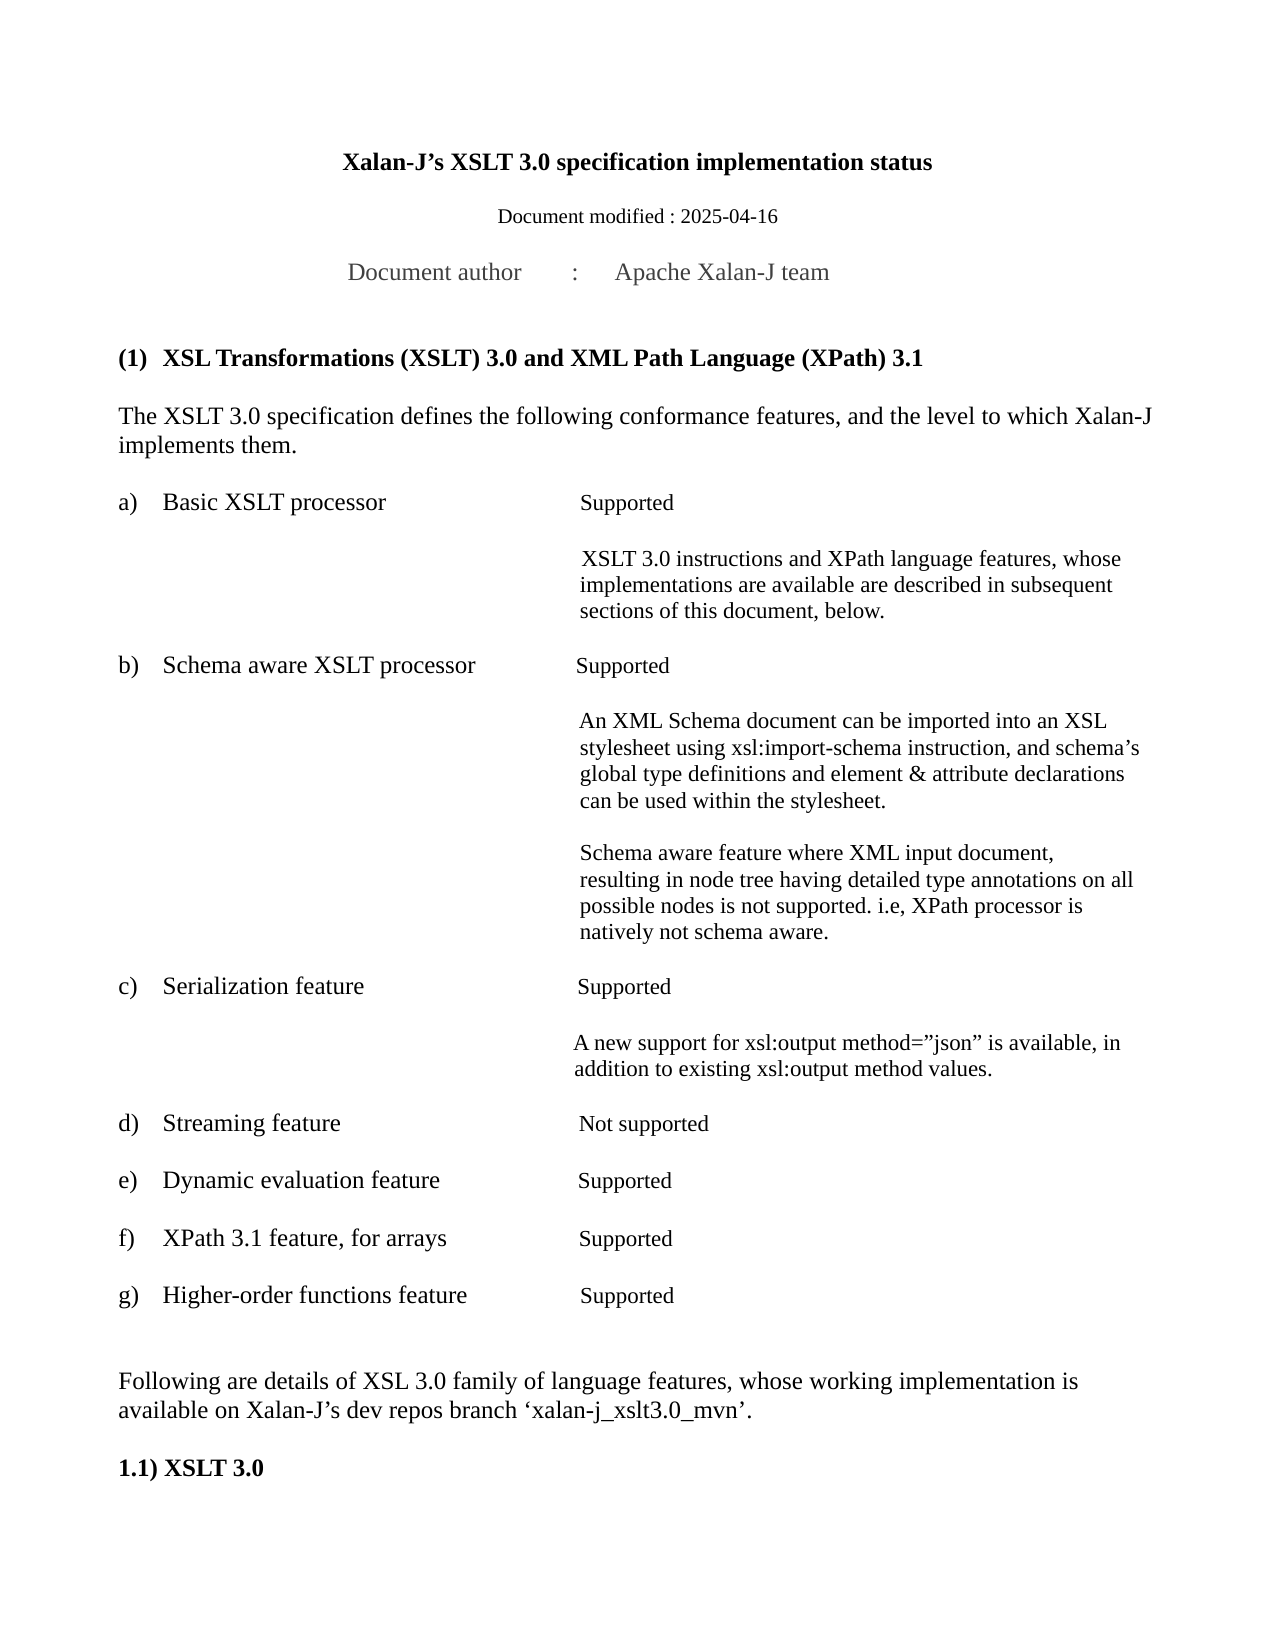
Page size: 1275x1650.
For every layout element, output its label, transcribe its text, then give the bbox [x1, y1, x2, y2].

list stylesheet using xsl:import-schema instruction, and schema’s [162, 734, 1157, 760]
list possible nodes is not supported. i.e, XPath processor is [162, 892, 1157, 918]
list Dynamic evaluation feature Supported [118, 1165, 1157, 1194]
list global type definitions and element & attribute declarations [162, 760, 1157, 787]
list A new support for xsl:output method=”json” is available, in [162, 1029, 1157, 1055]
list Higher-order functions feature Supported [118, 1280, 1157, 1309]
list implementations are available are described in subsequent [162, 571, 1157, 597]
list resulting in node tree having detailed type annotations on all [162, 866, 1157, 892]
list natively not schema aware. [162, 918, 1157, 945]
text Document author : Apache Xalan-J team [118, 257, 1157, 286]
list XSL Transformations (XSLT) 3.0 and XML Path Language (XPath) 3.1 [118, 343, 1157, 372]
list Serialization feature Supported [118, 971, 1157, 1000]
list Schema aware XSLT processor Supported [118, 650, 1157, 679]
text Following are details of XSL 3.0 family of language features, whose working implementation is available on Xalan-J’s dev repos branch ‘xalan-j_xslt3.0_mvn’. [118, 1366, 1157, 1424]
list addition to existing xsl:output method values. [162, 1055, 1157, 1081]
text 1.1) XSLT 3.0 [118, 1453, 1157, 1481]
list An XML Schema document can be imported into an XSL [162, 708, 1157, 734]
list Basic XSLT processor Supported [118, 487, 1157, 516]
list XPath 3.1 feature, for arrays Supported [118, 1223, 1157, 1251]
text Document modified : 2025-04-16 [118, 204, 1157, 228]
list sections of this document, below. [162, 597, 1157, 624]
text The XSLT 3.0 specification defines the following conformance features, and the level to which Xalan-J implements them. [118, 401, 1157, 458]
list can be used within the stylesheet. [162, 787, 1157, 813]
text Xalan-J’s XSLT 3.0 specification implementation status [118, 147, 1157, 176]
list Schema aware feature where XML input document, [162, 839, 1157, 866]
list XSLT 3.0 instructions and XPath language features, whose [162, 545, 1157, 571]
list Streaming feature Not supported [118, 1108, 1157, 1136]
